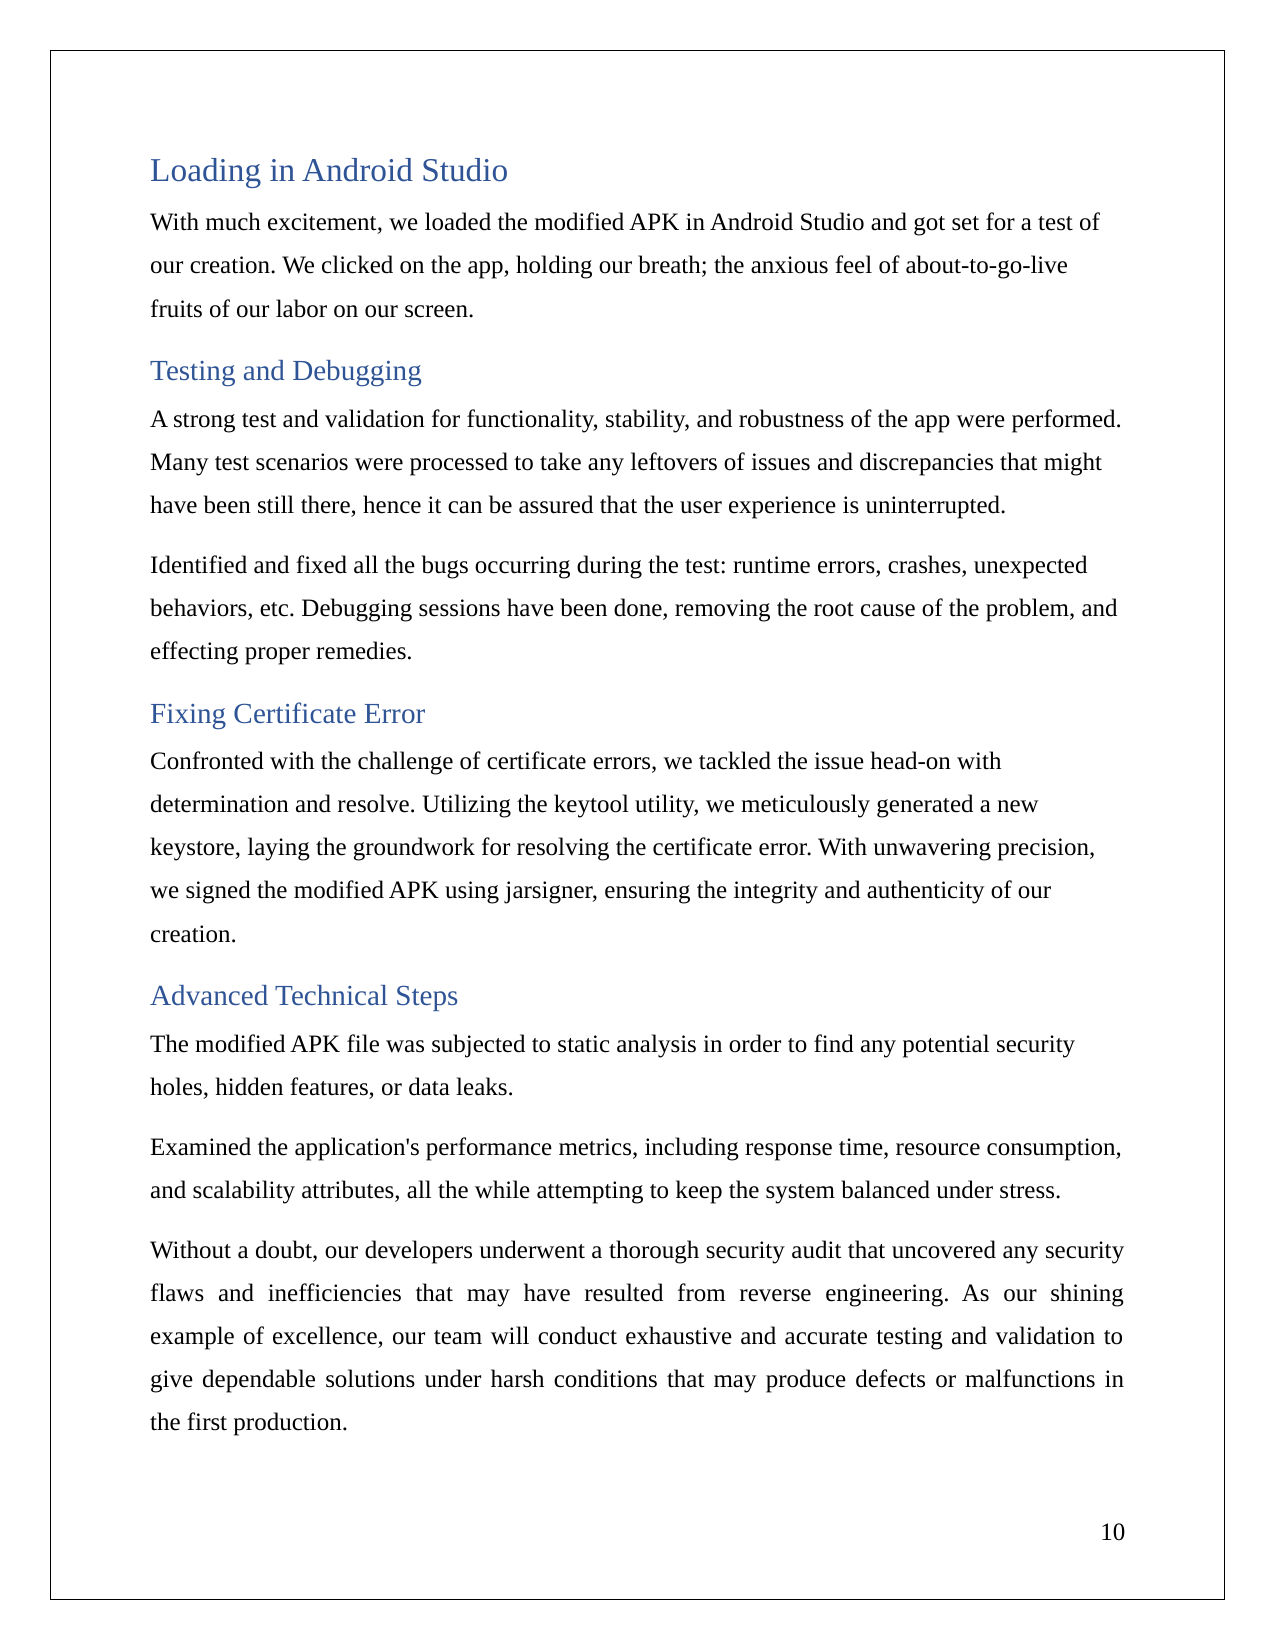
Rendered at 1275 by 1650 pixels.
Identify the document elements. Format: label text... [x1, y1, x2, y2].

text Examined the application's performance metrics, including response time, resource consumption, and scalability attributes, all the while attempting to keep the system balanced under stress. [150, 1132, 1125, 1204]
text Identified and fixed all the bugs occurring during the test: runtime errors, crashes, unexpected behaviors, etc. Debugging sessions have been done, removing the root cause of the problem, and effecting proper remedies. [150, 550, 1125, 665]
subtitle Testing and Debugging [150, 353, 1125, 387]
text Confronted with the challenge of certificate errors, we tackled the issue head-on with determination and resolve. Utilizing the keytool utility, we meticulously generated a new keystore, laying the groundwork for resolving the certificate error. With unwavering precision, we signed the modified APK using jarsigner, ensuring the integrity and authenticity of our creation. [150, 746, 1125, 947]
text Without a doubt, our developers underwent a thorough security audit that uncovered any security flaws and inefficiencies that may have resulted from reverse engineering. As our shining example of excellence, our team will conduct exhaustive and accurate testing and validation to give dependable solutions under harsh conditions that may produce defects or malfunctions in the first production. [150, 1235, 1125, 1436]
text With much excitement, we loaded the modified APK in Android Studio and got set for a test of our creation. We clicked on the app, holding our breath; the anxious feel of about-to-go-live fruits of our labor on our screen. [150, 207, 1125, 322]
subtitle Fixing Certificate Error [150, 696, 1125, 729]
subtitle Advanced Technical Steps [150, 978, 1125, 1012]
text A strong test and validation for functionality, stability, and robustness of the app were performed. Many test scenarios were processed to take any leftovers of issues and discrepancies that might have been still there, hence it can be assured that the user experience is uninterrupted. [150, 404, 1125, 519]
subtitle Loading in Android Studio [150, 150, 1125, 188]
text The modified APK file was subjected to static analysis in order to find any potential security holes, hidden features, or data leaks. [150, 1029, 1125, 1101]
